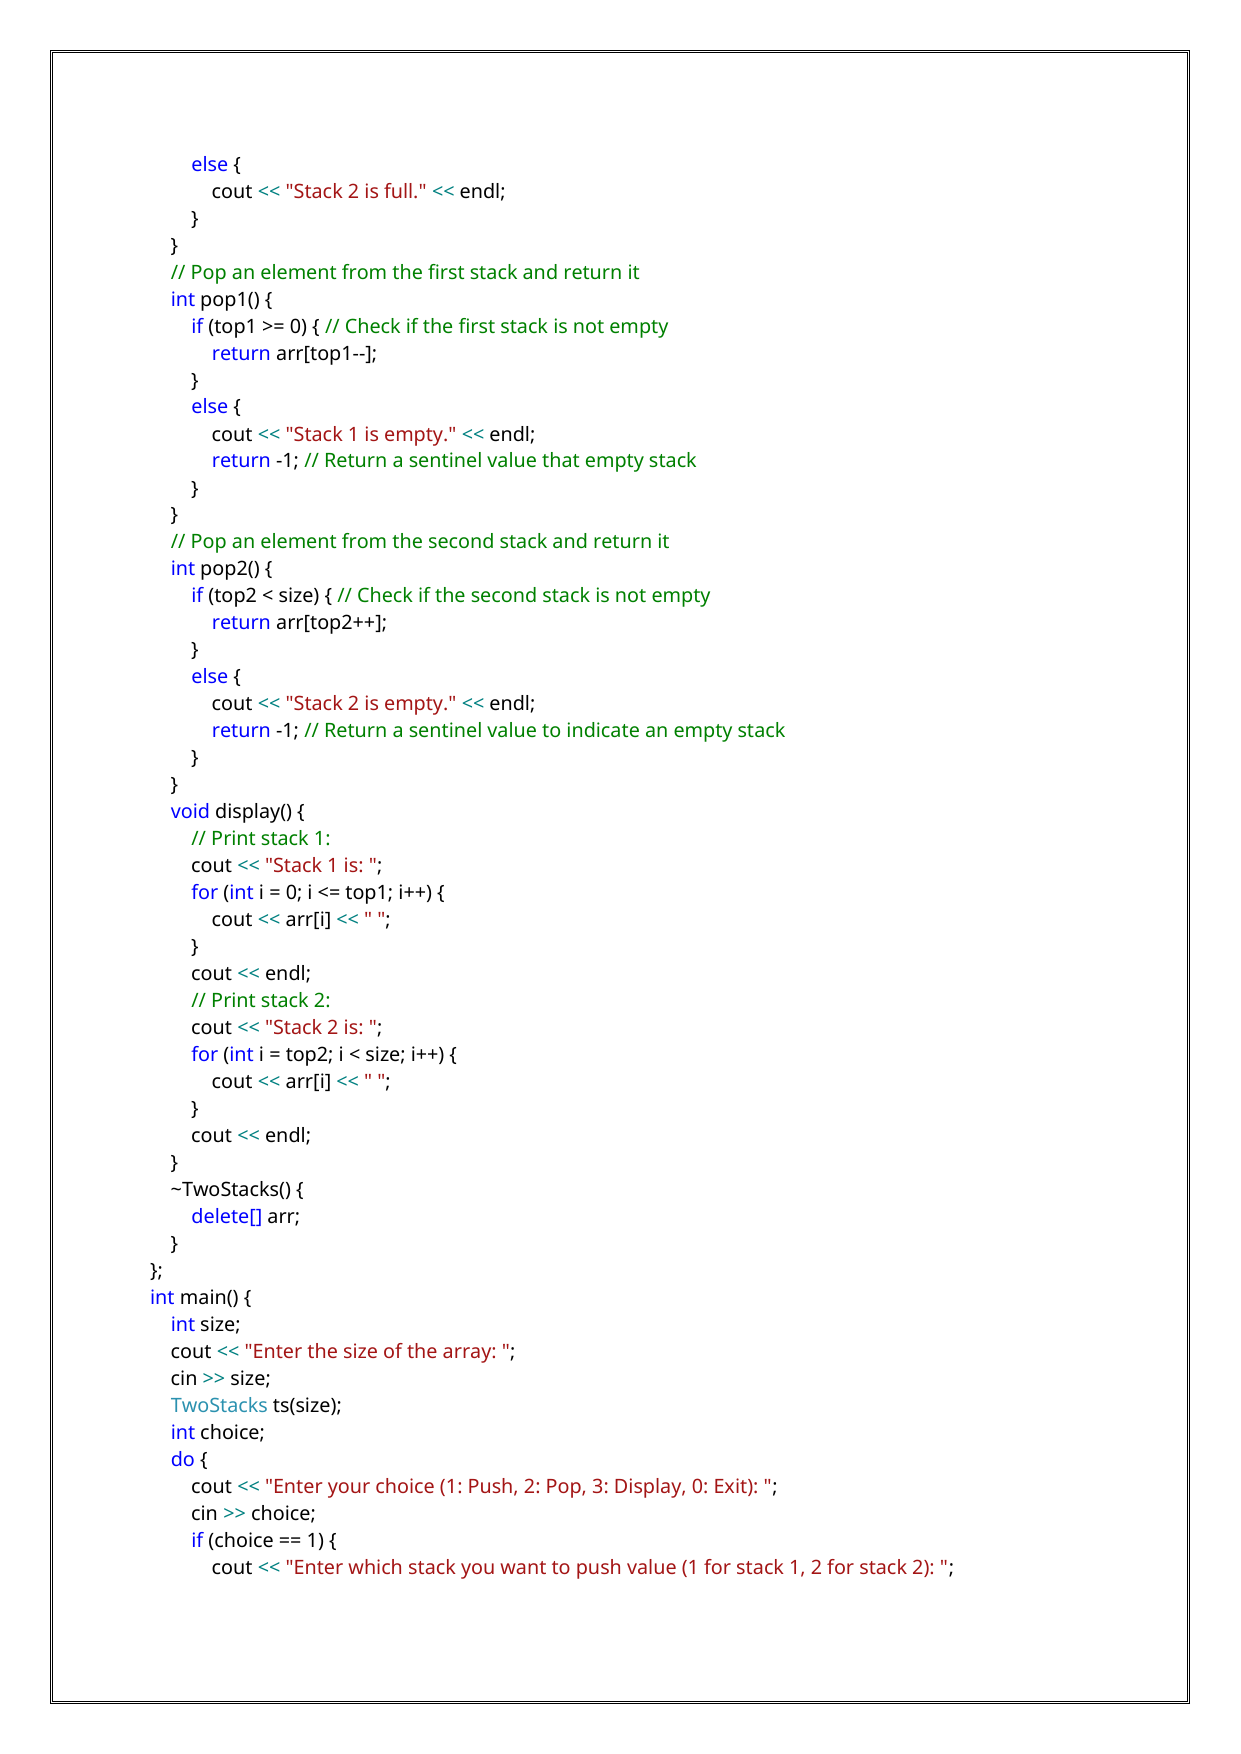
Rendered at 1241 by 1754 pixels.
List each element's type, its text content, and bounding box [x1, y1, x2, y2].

text } [150, 366, 1090, 393]
text void display() { [150, 797, 1090, 824]
text cout << arr[i] << " "; [150, 905, 1090, 932]
text delete[] arr; [150, 1202, 1090, 1229]
text } [150, 231, 1090, 258]
text } [150, 771, 1090, 797]
text cout << endl; [150, 959, 1090, 986]
text return -1; // Return a sentinel value that empty stack [150, 447, 1090, 474]
text } [150, 1148, 1090, 1175]
text else { [150, 663, 1090, 689]
text cin >> choice; [150, 1499, 1090, 1526]
text } [150, 501, 1090, 528]
text // Print stack 1: [150, 824, 1090, 851]
text cout << "Stack 1 is empty." << endl; [150, 420, 1090, 447]
text for (int i = 0; i <= top1; i++) { [150, 878, 1090, 905]
text } [150, 1094, 1090, 1121]
text if (top1 >= 0) { // Check if the first stack is not empty [150, 312, 1090, 339]
text } [150, 474, 1090, 501]
text for (int i = top2; i < size; i++) { [150, 1040, 1090, 1067]
text cin >> size; [150, 1364, 1090, 1391]
text return arr[top2++]; [150, 609, 1090, 636]
text if (top2 < size) { // Check if the second stack is not empty [150, 582, 1090, 609]
text cout << "Enter which stack you want to push value (1 for stack 1, 2 for stack 2): "; [150, 1553, 1090, 1580]
text }; [150, 1256, 1090, 1283]
text int size; [150, 1310, 1090, 1337]
text TwoStacks ts(size); [150, 1391, 1090, 1418]
text cout << "Stack 2 is empty." << endl; [150, 689, 1090, 717]
text cout << "Stack 2 is full." << endl; [150, 177, 1090, 204]
text cout << endl; [150, 1121, 1090, 1148]
text // Pop an element from the second stack and return it [150, 528, 1090, 555]
text cout << "Stack 2 is: "; [150, 1013, 1090, 1040]
text cout << "Enter the size of the array: "; [150, 1337, 1090, 1364]
text } [150, 204, 1090, 231]
text int pop2() { [150, 555, 1090, 582]
text } [150, 932, 1090, 959]
text else { [150, 393, 1090, 420]
text cout << arr[i] << " "; [150, 1067, 1090, 1094]
text return -1; // Return a sentinel value to indicate an empty stack [150, 717, 1090, 743]
text ~TwoStacks() { [150, 1175, 1090, 1202]
text cout << "Stack 1 is: "; [150, 851, 1090, 878]
text } [150, 743, 1090, 771]
text // Print stack 2: [150, 986, 1090, 1013]
text cout << "Enter your choice (1: Push, 2: Pop, 3: Display, 0: Exit): "; [150, 1472, 1090, 1499]
text int main() { [150, 1283, 1090, 1310]
text else { [150, 150, 1090, 177]
text } [150, 636, 1090, 663]
text do { [150, 1445, 1090, 1472]
text int pop1() { [150, 285, 1090, 312]
text int choice; [150, 1418, 1090, 1445]
text // Pop an element from the first stack and return it [150, 258, 1090, 285]
text } [150, 1229, 1090, 1256]
text return arr[top1--]; [150, 339, 1090, 366]
text if (choice == 1) { [150, 1526, 1090, 1553]
